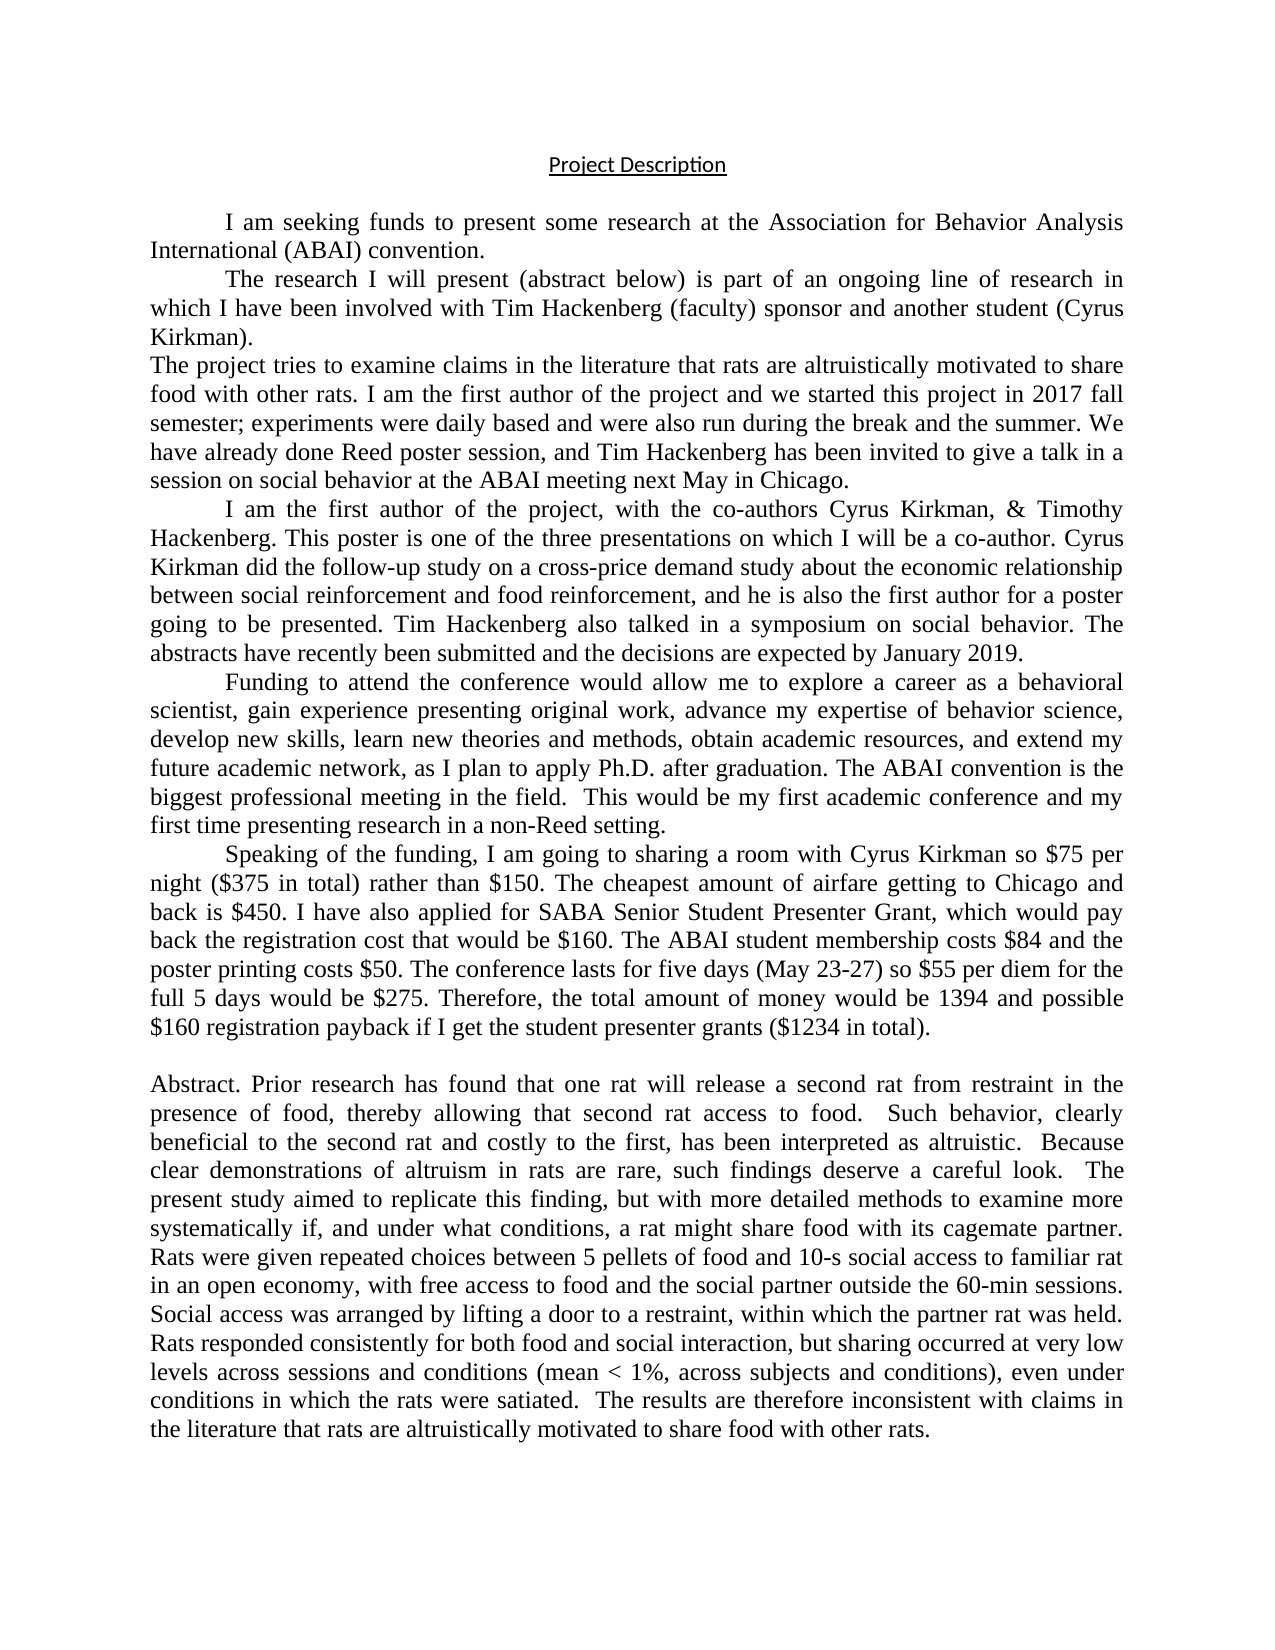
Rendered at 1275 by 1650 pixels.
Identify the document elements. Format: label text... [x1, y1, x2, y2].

text Abstract. Prior research has found that one rat will release a second rat from restraint in the presence of food, thereby allowing that second rat access to food. Such behavior, clearly beneficial to the second rat and costly to the first, has been interpreted as altruistic. Because clear demonstrations of altruism in rats are rare, such findings deserve a careful look. The present study aimed to replicate this finding, but with more detailed methods to examine more systematically if, and under what conditions, a rat might share food with its cagemate partner. Rats were given repeated choices between 5 pellets of food and 10-s social access to familiar rat in an open economy, with free access to food and the social partner outside the 60-min sessions. Social access was arranged by lifting a door to a restraint, within which the partner rat was held. Rats responded consistently for both food and social interaction, but sharing occurred at very low levels across sessions and conditions (mean < 1%, across subjects and conditions), even under conditions in which the rats were satiated. The results are therefore inconsistent with claims in the literature that rats are altruistically motivated to share food with other rats. [150, 1069, 1125, 1443]
text Project Description [150, 150, 1125, 178]
text I am the first author of the project, with the co-authors Cyrus Kirkman, & Timothy Hackenberg. This poster is one of the three presentations on which I will be a co-author. Cyrus Kirkman did the follow-up study on a cross-price demand study about the economic relationship between social reinforcement and food reinforcement, and he is also the first author for a poster going to be presented. Tim Hackenberg also talked in a symposium on social behavior. The abstracts have recently been submitted and the decisions are expected by January 2019. [150, 494, 1125, 667]
text Speaking of the funding, I am going to sharing a room with Cyrus Kirkman so $75 per night ($375 in total) rather than $150. The cheapest amount of airfare getting to Chicago and back is $450. I have also applied for SABA Senior Student Presenter Grant, which would pay back the registration cost that would be $160. The ABAI student membership costs $84 and the poster printing costs $50. The conference lasts for five days (May 23-27) so $55 per diem for the full 5 days would be $275. Therefore, the total amount of money would be 1394 and possible $160 registration payback if I get the student presenter grants ($1234 in total). [150, 839, 1125, 1041]
text The project tries to examine claims in the literature that rats are altruistically motivated to share food with other rats. I am the first author of the project and we started this project in 2017 fall semester; experiments were daily based and were also run during the break and the summer. We have already done Reed poster session, and Tim Hackenberg has been invited to give a talk in a session on social behavior at the ABAI meeting next May in Chicago. [150, 351, 1125, 494]
text I am seeking funds to present some research at the Association for Behavior Analysis International (ABAI) convention. [150, 207, 1125, 264]
text The research I will present (abstract below) is part of an ongoing line of research in which I have been involved with Tim Hackenberg (faculty) sponsor and another student (Cyrus Kirkman). [150, 264, 1125, 351]
text Funding to attend the conference would allow me to explore a career as a behavioral scientist, gain experience presenting original work, advance my expertise of behavior science, develop new skills, learn new theories and methods, obtain academic resources, and extend my future academic network, as I plan to apply Ph.D. after graduation. The ABAI convention is the biggest professional meeting in the field. This would be my first academic conference and my first time presenting research in a non-Reed setting. [150, 667, 1125, 839]
